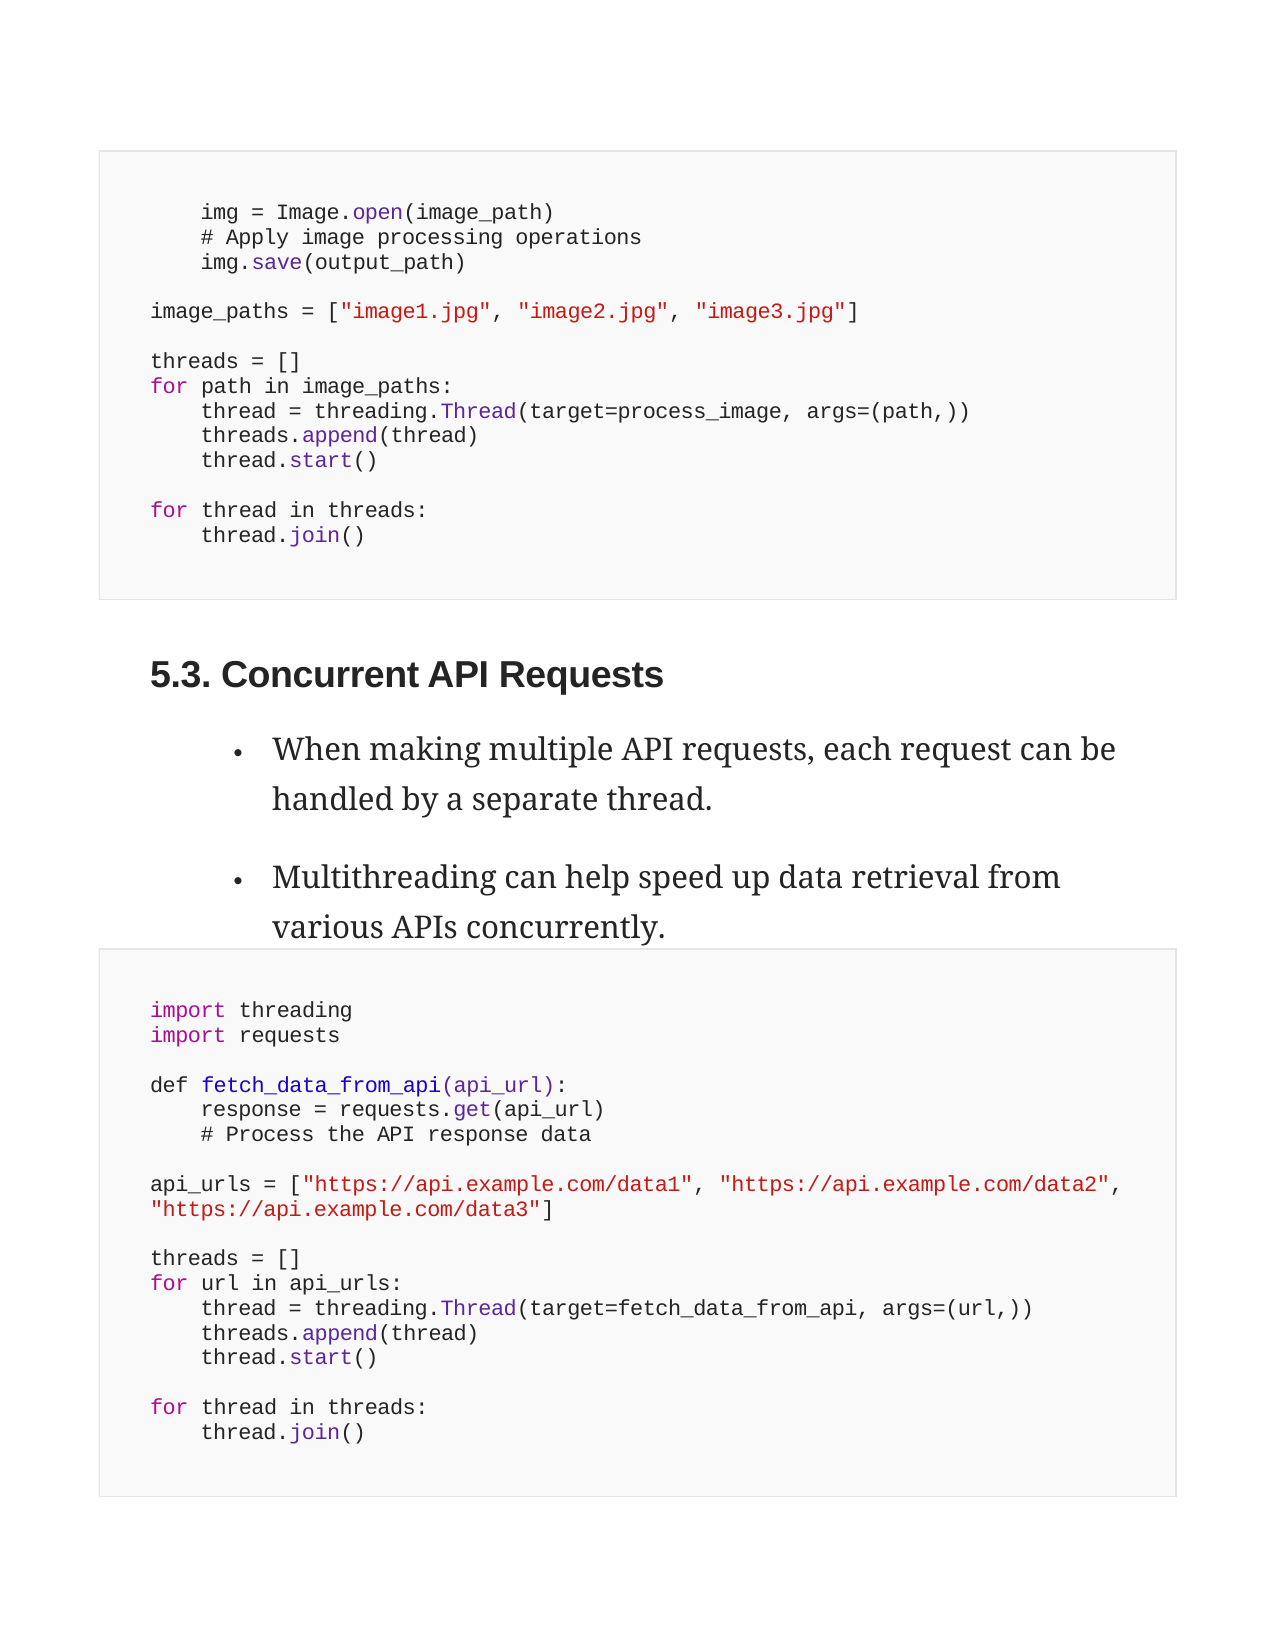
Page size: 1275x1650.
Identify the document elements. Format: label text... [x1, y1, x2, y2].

text import threading import requests def fetch_data_from_api(api_url): response = requests.get(api_url) # Process the API response data api_urls = ["https://api.example.com/data1", "https://api.example.com/data2", "https://api.example.com/data3"] threads = [] for url in api_urls: thread = threading.Thread(target=fetch_data_from_api, args=(url,)) threads.append(thread) thread.start() for thread in threads: thread.join() [100, 950, 1175, 1496]
list When making multiple API requests, each request can be handled by a separate thread. [234, 719, 1125, 819]
list Multithreading can help speed up data retrieval from various APIs concurrently. [234, 848, 1125, 948]
text 5.3. Concurrent API Requests [150, 649, 1125, 696]
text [100, 152, 1175, 599]
